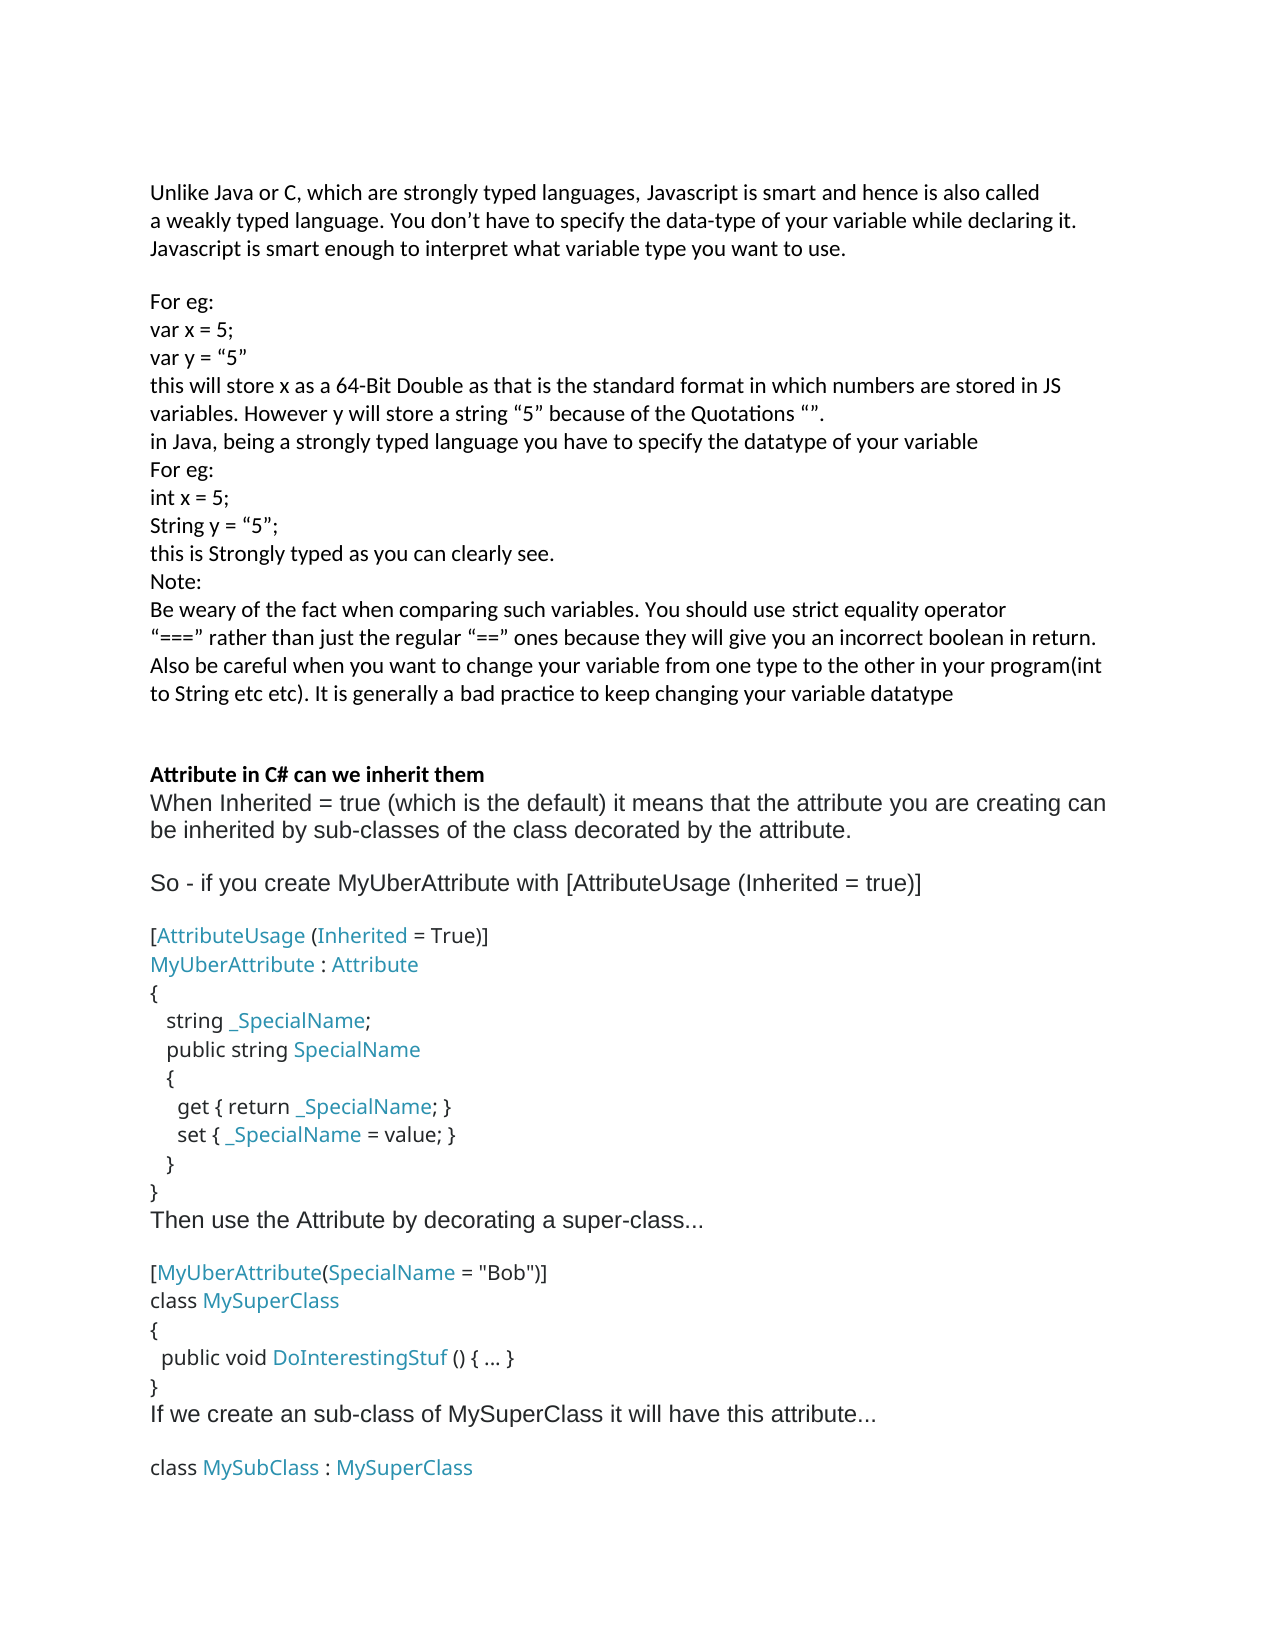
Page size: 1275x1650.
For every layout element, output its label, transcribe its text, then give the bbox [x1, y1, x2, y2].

text Then use the Attribute by decorating a super-class... [150, 1206, 1125, 1233]
text string _SpecialName; [150, 1007, 1125, 1035]
text public string SpecialName [150, 1035, 1125, 1063]
text [MyUberAttribute(SpecialName = "Bob")] [150, 1258, 1125, 1287]
text var x = 5; [150, 315, 1125, 343]
text String y = “5”; [150, 511, 1125, 539]
text } [150, 1149, 1125, 1177]
text public void DoInterestingStuf () { ... } [150, 1343, 1125, 1372]
text Note: [150, 567, 1125, 595]
text int x = 5; [150, 483, 1125, 511]
text { [150, 1063, 1125, 1092]
text var y = “5” [150, 343, 1125, 371]
text MyUberAttribute : Attribute [150, 950, 1125, 978]
text So - if you create MyUberAttribute with [AttributeUsage (Inherited = true)] [150, 869, 1125, 896]
text set { _SpecialName = value; } [150, 1120, 1125, 1149]
text Attribute in C# can we inherit them [150, 760, 1125, 788]
text { [150, 1315, 1125, 1343]
text Be weary of the fact when comparing such variables. You should use strict equality operator “===” rather than just the regular “==” ones because they will give you an incorrect boolean in return. Also be careful when you want to change your variable from one type to the other in your program(int to String etc etc). It is generally a bad practice to keep changing your variable datatype [150, 595, 1125, 707]
text class MySubClass : MySuperClass [150, 1453, 1125, 1481]
text For eg: [150, 455, 1125, 483]
text Unlike Java or C, which are strongly typed languages, Javascript is smart and hence is also called a weakly typed language. You don’t have to specify the data-type of your variable while declaring it. Javascript is smart enough to interpret what variable type you want to use. [150, 178, 1125, 262]
text If we create an sub-class of MySuperClass it will have this attribute... [150, 1400, 1125, 1428]
text this is Strongly typed as you can clearly see. [150, 539, 1125, 567]
text in Java, being a strongly typed language you have to specify the datatype of your variable [150, 427, 1125, 455]
text { [150, 978, 1125, 1007]
text class MySuperClass [150, 1287, 1125, 1315]
text get { return _SpecialName; } [150, 1092, 1125, 1120]
text When Inherited = true (which is the default) it means that the attribute you are creating can be inherited by sub-classes of the class decorated by the attribute. [150, 788, 1125, 844]
text [AttributeUsage (Inherited = True)] [150, 921, 1125, 950]
text For eg: [150, 287, 1125, 315]
text } [150, 1177, 1125, 1206]
text } [150, 1372, 1125, 1400]
text this will store x as a 64-Bit Double as that is the standard format in which numbers are stored in JS variables. However y will store a string “5” because of the Quotations “”. [150, 371, 1125, 427]
